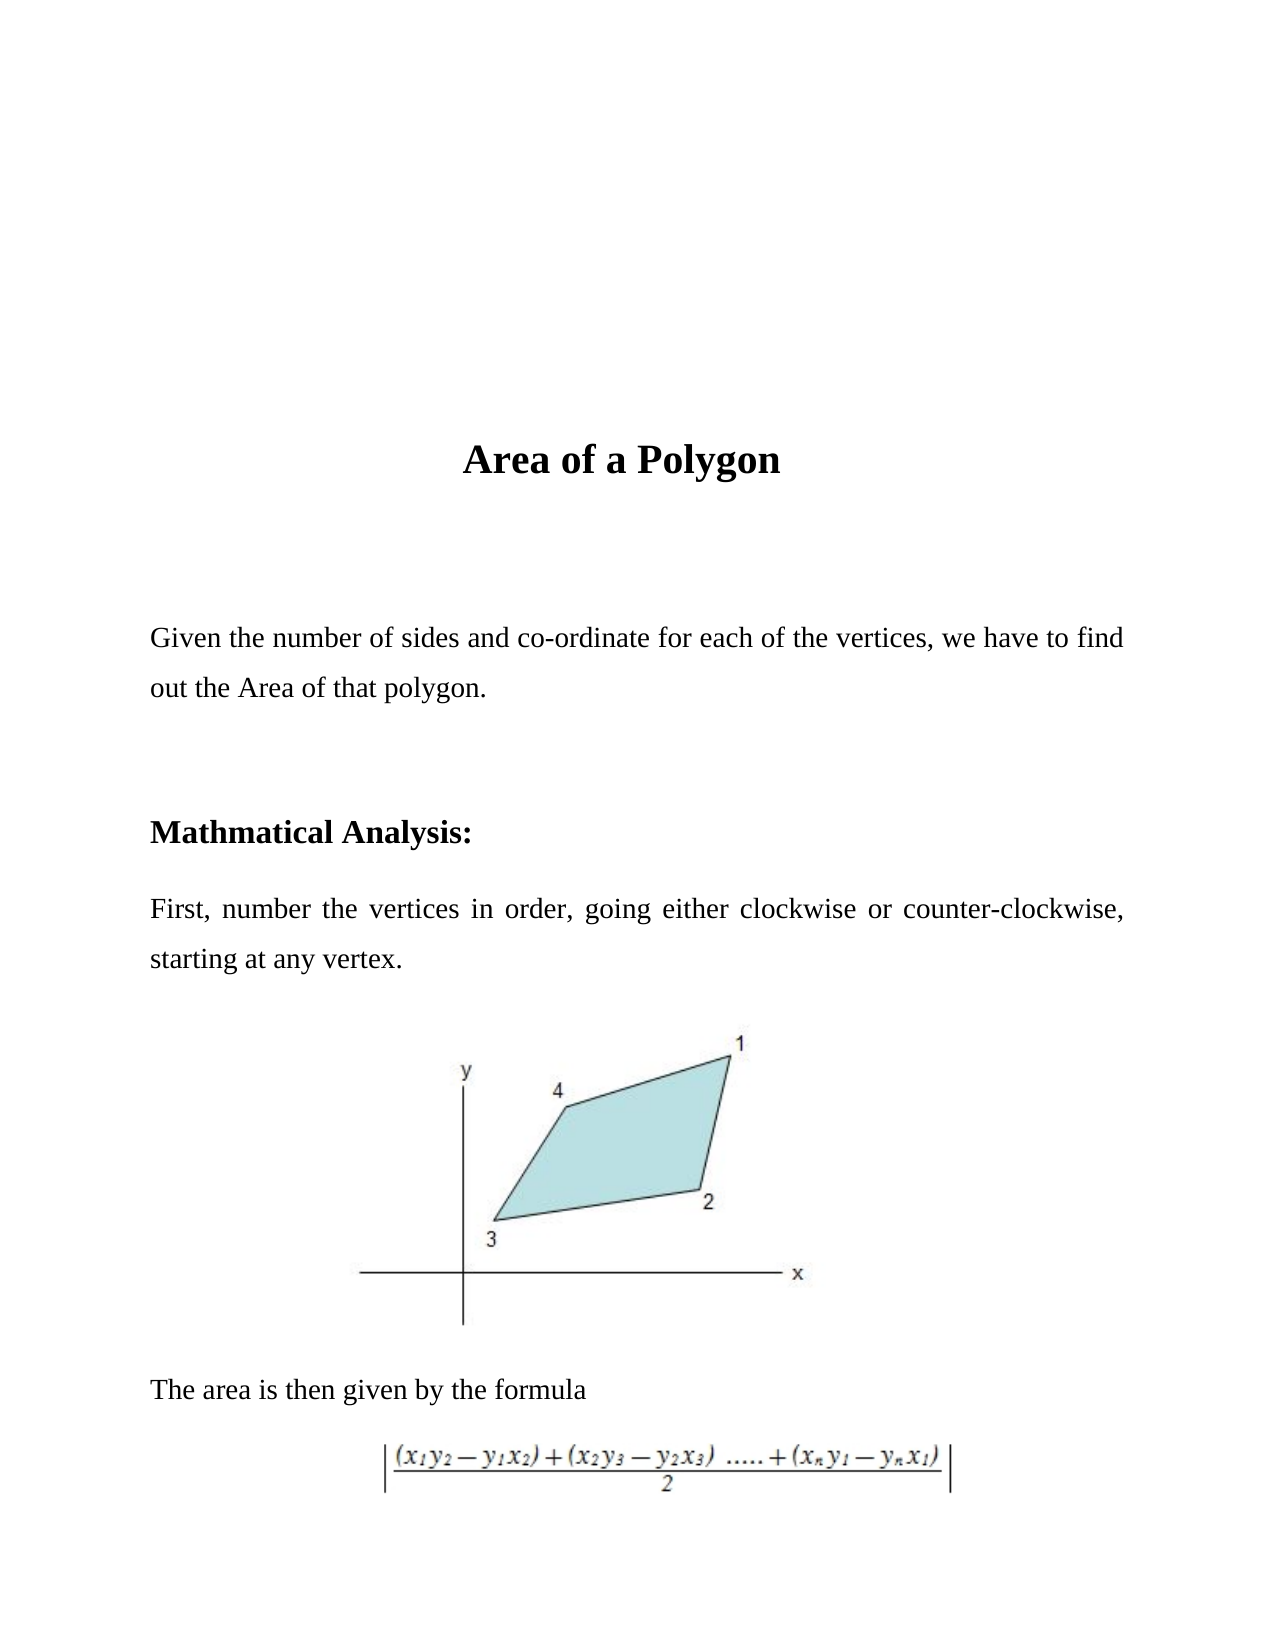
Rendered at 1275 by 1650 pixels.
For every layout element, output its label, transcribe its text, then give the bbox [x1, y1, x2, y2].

text First, number the vertices in order, going either clockwise or counter-clockwise, starting at any vertex. [150, 891, 1125, 975]
text The area is then given by the formula [150, 1372, 1125, 1406]
picture [150, 1012, 1002, 1338]
picture [383, 1443, 953, 1498]
text Given the number of sides and co-ordinate for each of the vertices, we have to find out the Area of that polygon. [150, 620, 1125, 704]
text Mathmatical Analysis: [150, 813, 1125, 851]
text Area of a Polygon [150, 434, 1125, 482]
